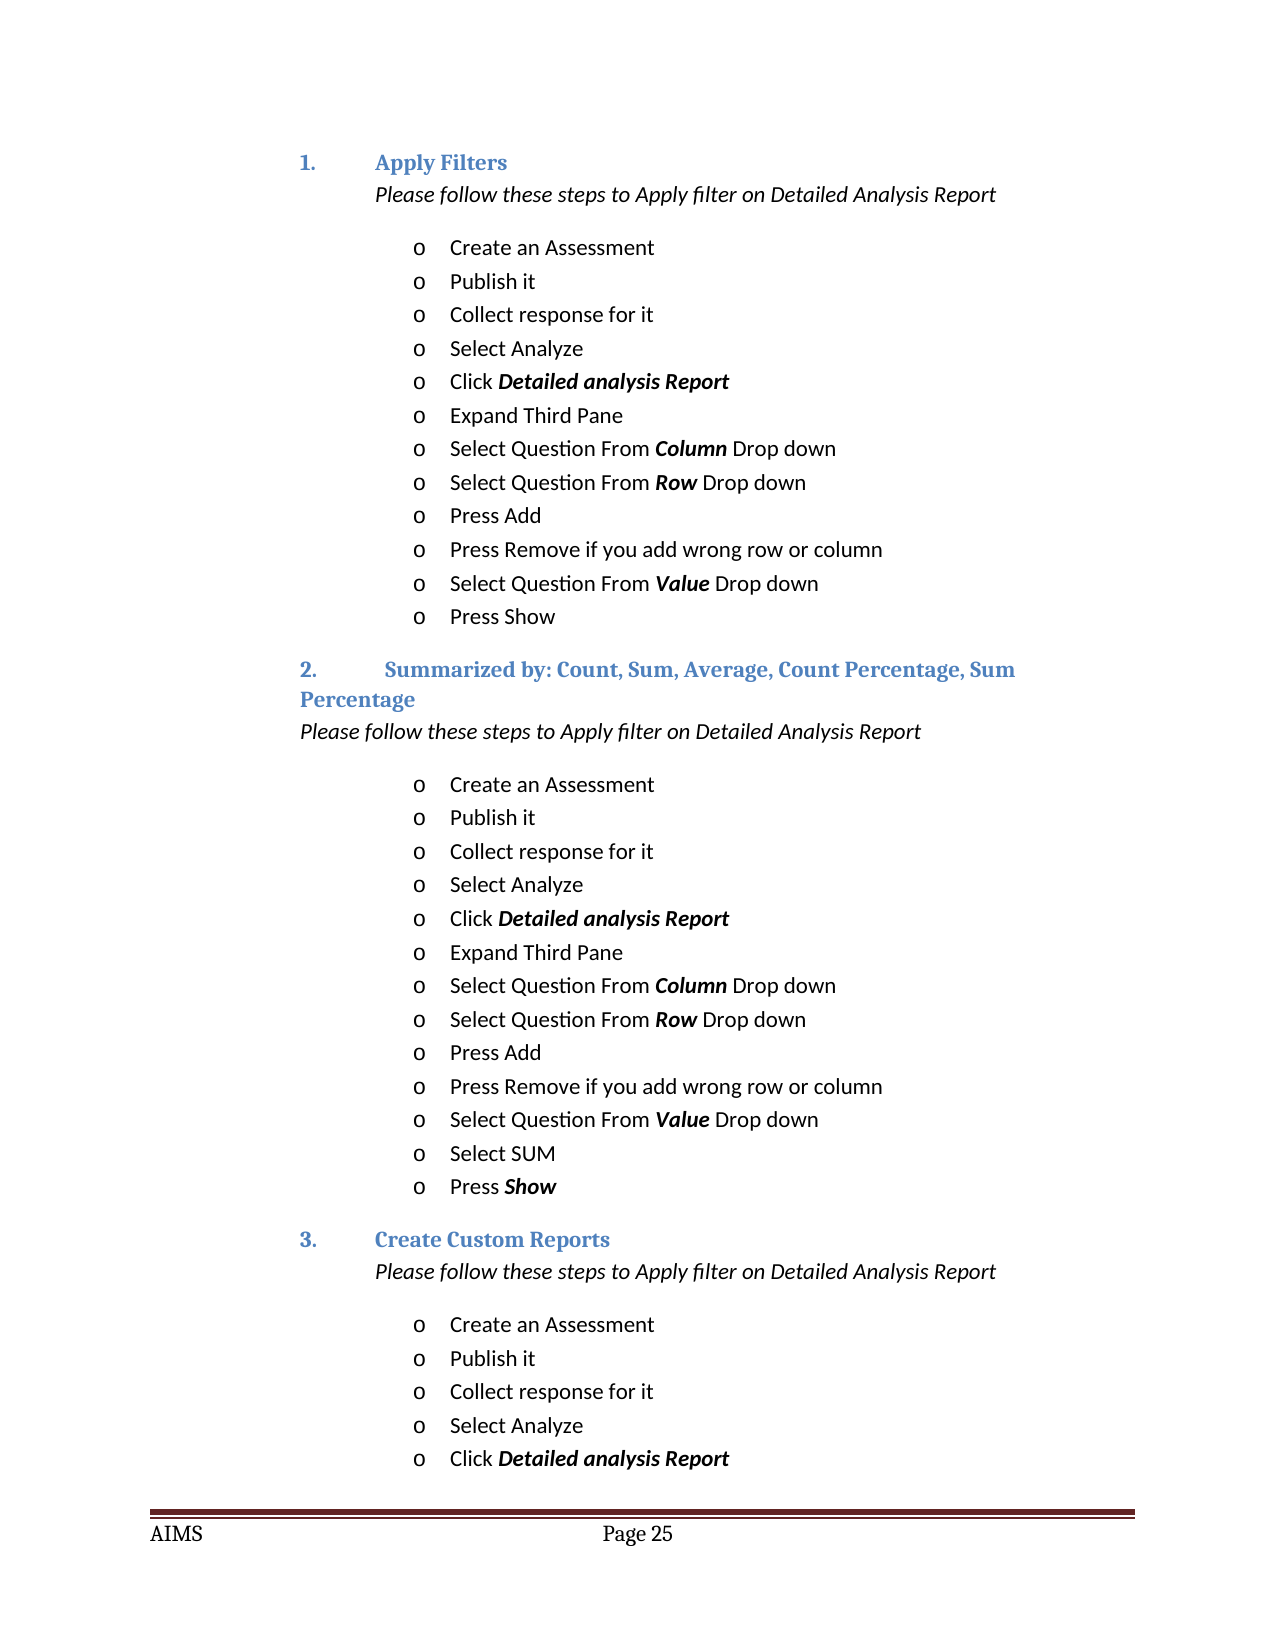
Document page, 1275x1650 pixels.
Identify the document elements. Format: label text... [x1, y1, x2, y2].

text Please follow these steps to Apply filter on Detailed Analysis Report [300, 1257, 1135, 1285]
text Please follow these steps to Apply filter on Detailed Analysis Report [300, 180, 1135, 208]
list Press Remove if you add wrong row or column [412, 1072, 1135, 1101]
list Expand Third Pane [412, 938, 1135, 967]
list Select Question From Row Drop down [412, 1005, 1135, 1034]
list Publish it [412, 267, 1135, 296]
list Click Detailed analysis Report [412, 1444, 1135, 1473]
list Select Analyze [412, 1411, 1135, 1440]
list Press Remove if you add wrong row or column [412, 535, 1135, 564]
list Click Detailed analysis Report [412, 367, 1135, 397]
list Select Analyze [412, 334, 1135, 363]
list Select Question From Row Drop down [412, 468, 1135, 497]
list Collect response for it [412, 300, 1135, 329]
list Expand Third Pane [412, 401, 1135, 430]
text Please follow these steps to Apply filter on Detailed Analysis Report [225, 717, 1135, 745]
subtitle Summarized by: Count, Sum, Average, Count Percentage, Sum Percentage [300, 657, 1135, 713]
list Click Detailed analysis Report [412, 904, 1135, 933]
list Select SUM [412, 1139, 1135, 1168]
list Create an Assessment [412, 233, 1135, 262]
list Select Question From Value Drop down [412, 569, 1135, 598]
list Collect response for it [412, 837, 1135, 866]
subtitle Create Custom Reports [300, 1227, 1135, 1253]
list Press Show [412, 1172, 1135, 1202]
list Publish it [412, 1344, 1135, 1373]
subtitle Apply Filters [300, 150, 1135, 176]
list Collect response for it [412, 1377, 1135, 1406]
list Create an Assessment [412, 1310, 1135, 1339]
list Press Add [412, 1038, 1135, 1067]
list Select Question From Column Drop down [412, 971, 1135, 1000]
list Create an Assessment [412, 770, 1135, 799]
list Publish it [412, 803, 1135, 833]
list Select Question From Value Drop down [412, 1105, 1135, 1134]
list Select Analyze [412, 871, 1135, 900]
list Press Add [412, 502, 1135, 531]
list Press Show [412, 602, 1135, 631]
list Select Question From Column Drop down [412, 434, 1135, 464]
